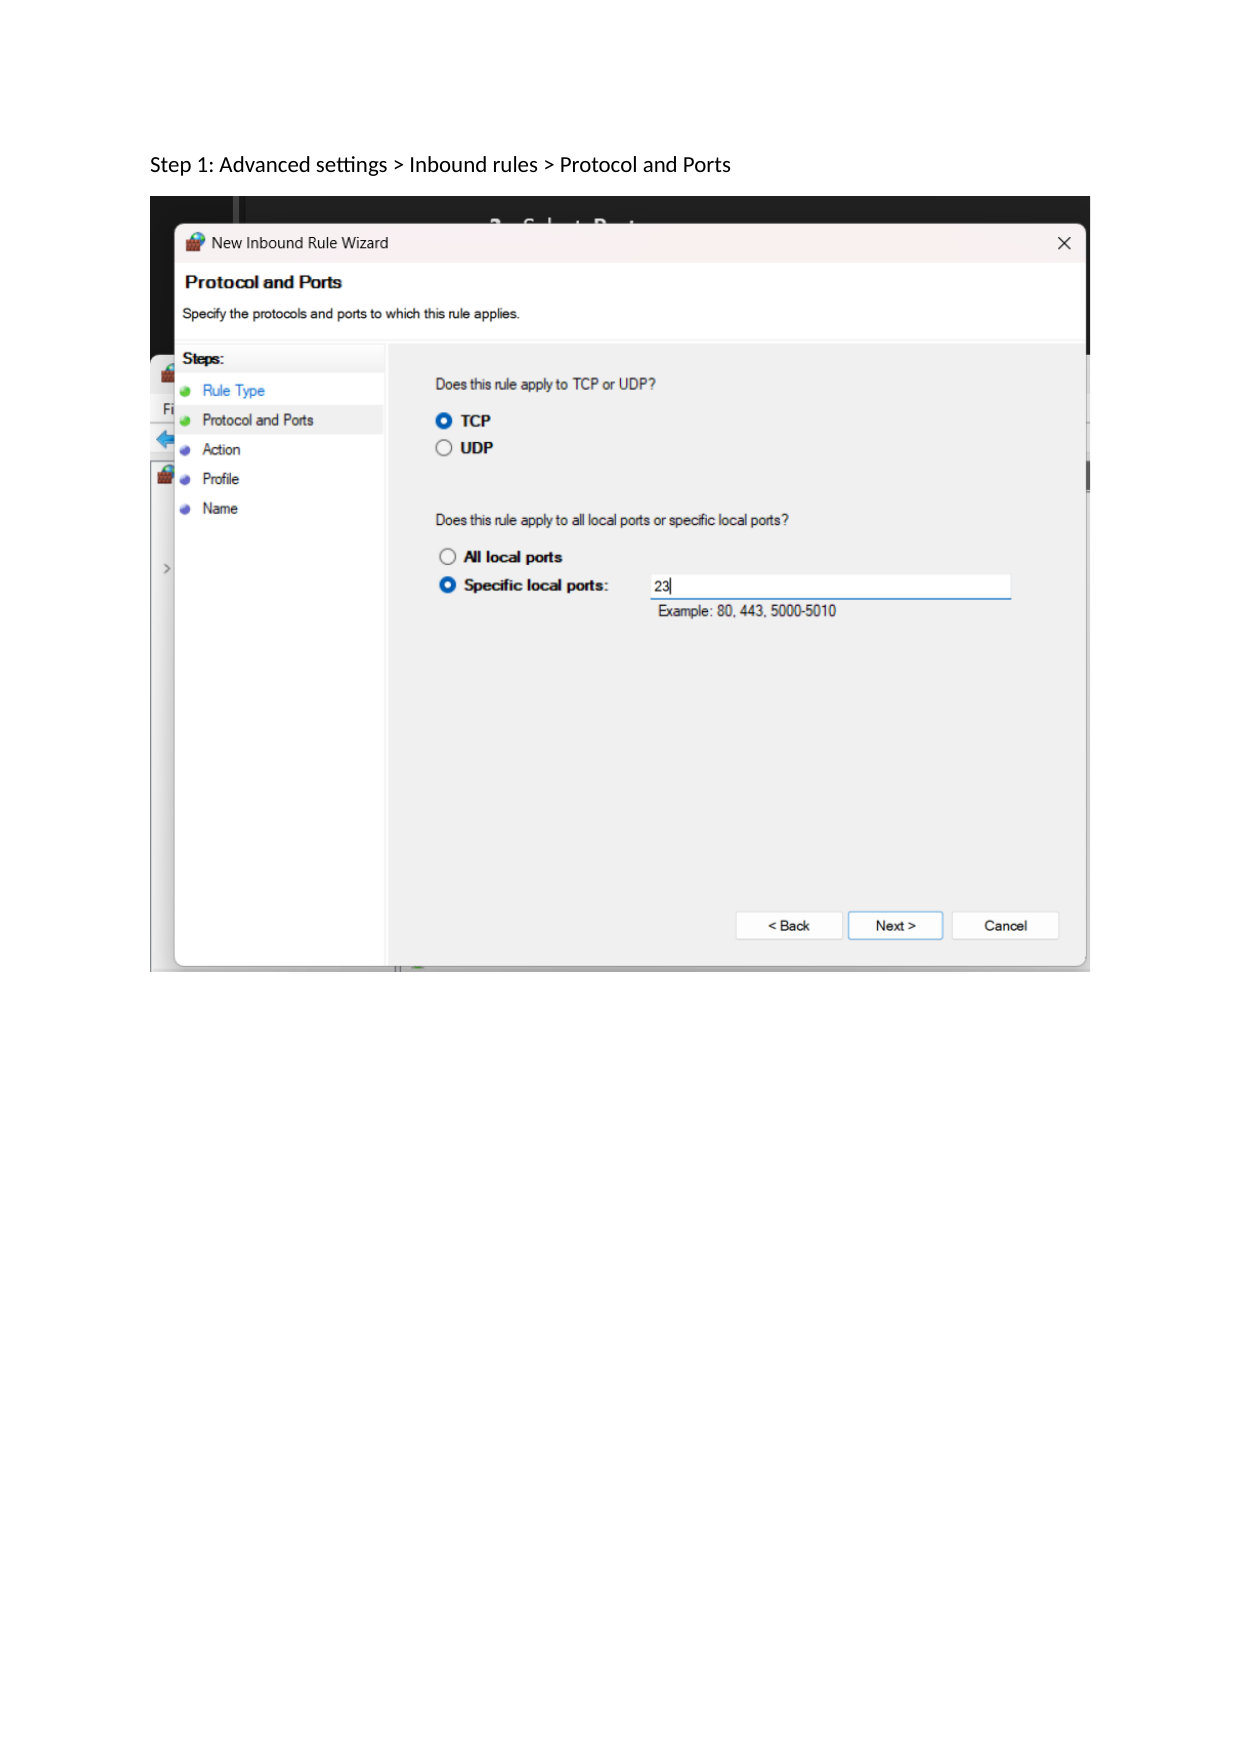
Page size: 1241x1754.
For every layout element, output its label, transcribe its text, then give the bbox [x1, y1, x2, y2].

picture [150, 196, 1091, 972]
text Step 1: Advanced settings > Inbound rules > Protocol and Ports [150, 150, 1090, 178]
